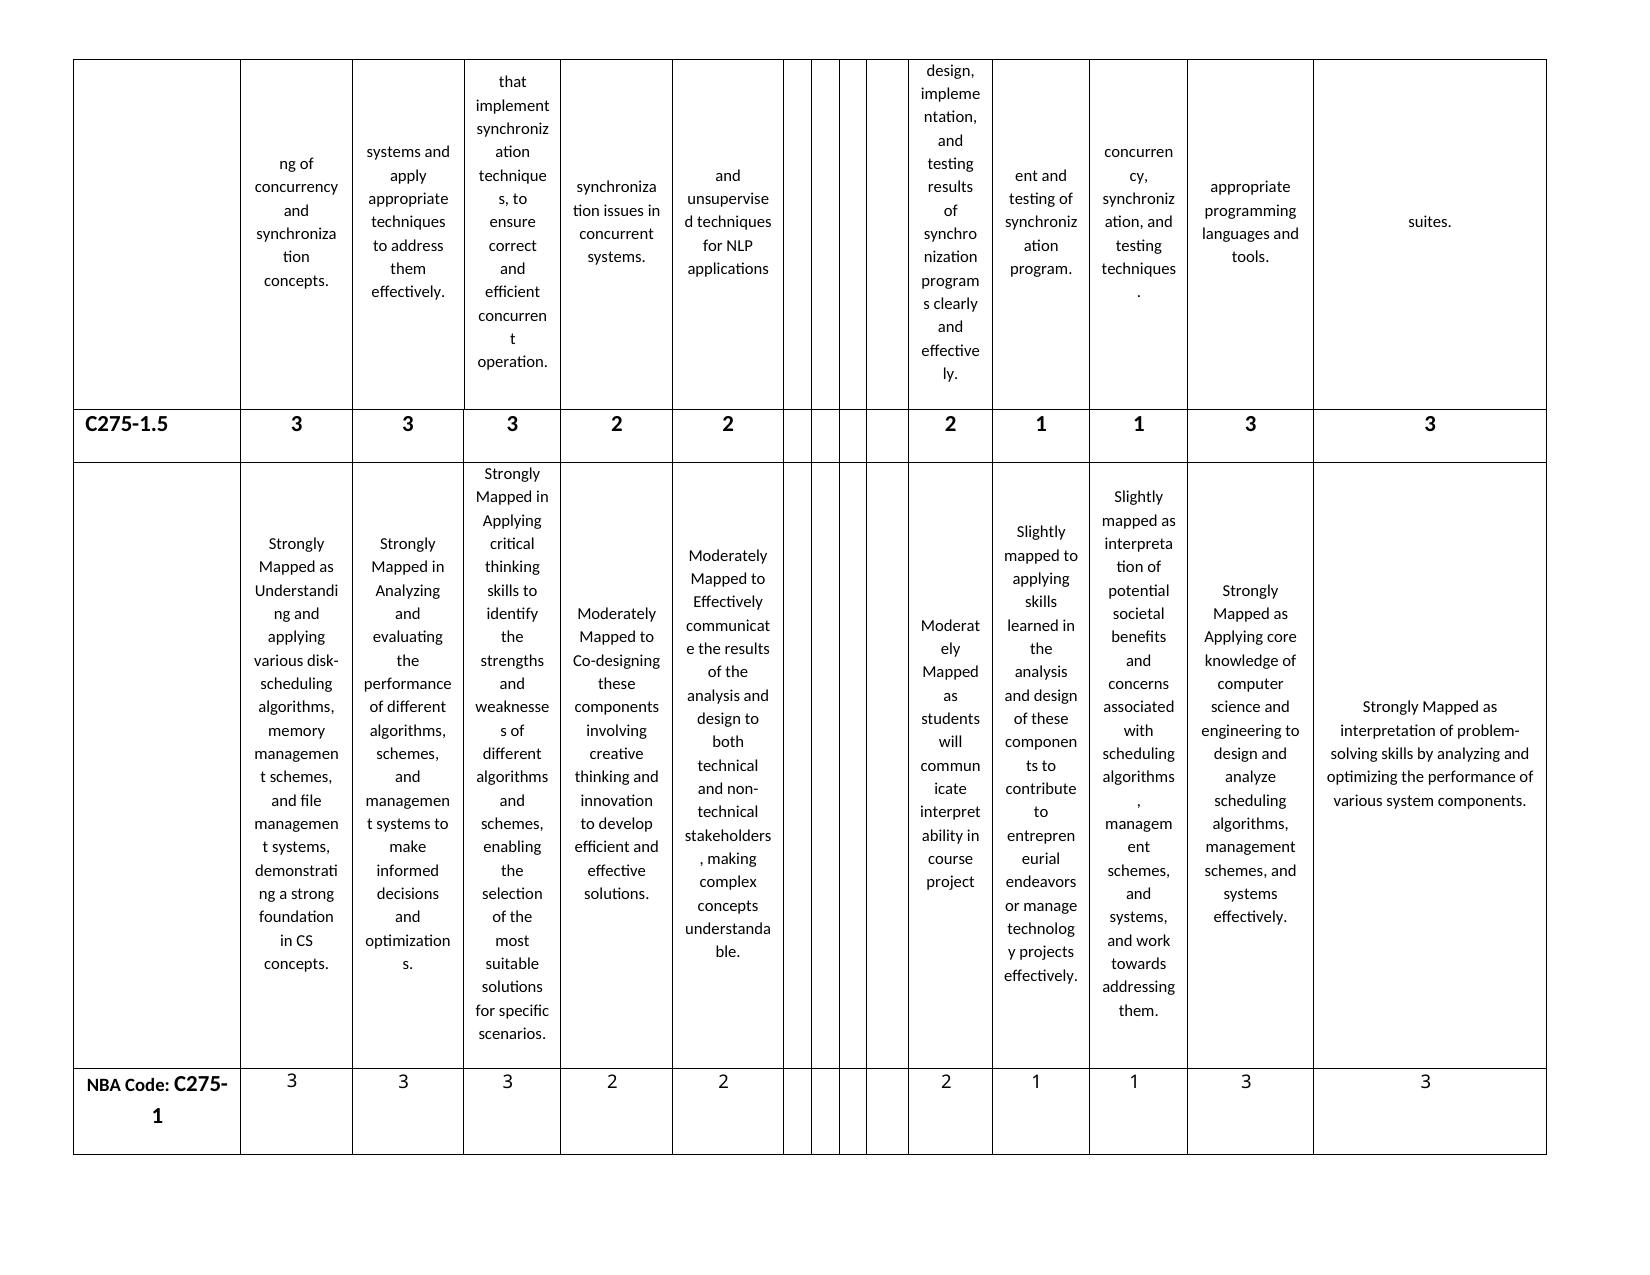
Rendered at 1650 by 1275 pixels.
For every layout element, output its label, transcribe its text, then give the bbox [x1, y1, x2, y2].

table_cell 1 [1090, 410, 1187, 462]
table_cell [784, 60, 811, 408]
table_cell [867, 410, 908, 462]
table_cell [840, 463, 866, 1068]
table_cell 3 [353, 1069, 463, 1154]
table_cell [74, 463, 240, 1068]
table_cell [1188, 60, 1313, 408]
table_cell [867, 60, 908, 408]
table_cell 2 [673, 1069, 783, 1154]
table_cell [353, 60, 464, 408]
table_cell 3 [1314, 410, 1546, 462]
table_cell [74, 60, 240, 408]
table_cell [1090, 60, 1187, 408]
table_cell 3 [464, 1069, 560, 1154]
table_cell 2 [673, 410, 783, 462]
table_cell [909, 60, 992, 408]
table_cell [867, 463, 908, 1068]
table_cell 3 [464, 410, 560, 462]
table_cell Moderately Mapped as students will communicate interpretability in course project [909, 463, 992, 1068]
table_cell 2 [561, 410, 672, 462]
table_cell [784, 463, 811, 1068]
table_cell [812, 1069, 839, 1154]
table_cell Strongly Mapped in Analyzing and evaluating the performance of different algorithms, schemes, and management systems to make informed decisions and optimizations. [353, 463, 463, 1068]
table_cell 2 [561, 1069, 672, 1154]
table_cell Strongly Mapped in Applying critical thinking skills to identify the strengths and weaknesses of different algorithms and schemes, enabling the selection of the most suitable solutions for specific scenarios. [464, 463, 560, 1068]
table_cell 2 [909, 1069, 992, 1154]
table_cell 3 [241, 410, 352, 462]
table_cell 3 [241, 1069, 352, 1154]
table_cell NBA Code: C275-1 [74, 1069, 240, 1154]
table_cell [784, 410, 811, 462]
table_cell [784, 1069, 811, 1154]
table_cell 2 [909, 410, 992, 462]
table_cell [812, 410, 839, 462]
table_cell 1 [993, 1069, 1089, 1154]
table_cell [812, 463, 839, 1068]
table_cell C275-1.5 [74, 410, 240, 462]
table_cell 3 [353, 410, 463, 462]
table_cell Slightly mapped to applying skills learned in the analysis and design of these components to contribute to entrepreneurial endeavors or manage technology projects effectively. [993, 463, 1089, 1068]
table_cell Strongly Mapped as Understanding and applying various disk-scheduling algorithms, memory management schemes, and file management systems, demonstrating a strong foundation in CS concepts. [241, 463, 352, 1068]
table_cell Moderately Mapped to Effectively communicate the results of the analysis and design to both technical and non-technical stakeholders, making complex concepts understandable. [673, 463, 783, 1068]
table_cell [561, 60, 672, 408]
table_cell 1 [993, 410, 1089, 462]
table_cell [812, 60, 839, 408]
table_cell [867, 1069, 908, 1154]
table_cell [840, 1069, 866, 1154]
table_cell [993, 60, 1089, 408]
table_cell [1314, 60, 1546, 408]
table_cell [840, 410, 866, 462]
table_cell [840, 60, 866, 408]
table_cell 3 [1314, 1069, 1546, 1154]
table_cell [673, 60, 783, 408]
table_cell Slightly mapped as interpretation of potential societal benefits and concerns associated with scheduling algorithms, management schemes, and systems, and work towards addressing them. [1090, 463, 1187, 1068]
table_cell 3 [1188, 1069, 1313, 1154]
table_cell 3 [1188, 410, 1313, 462]
table_cell Strongly Mapped as Applying core knowledge of computer science and engineering to design and analyze scheduling algorithms, management schemes, and systems effectively. [1188, 463, 1313, 1068]
table_cell 1 [1090, 1069, 1187, 1154]
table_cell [465, 60, 560, 408]
table_cell Strongly Mapped as interpretation of problem-solving skills by analyzing and optimizing the performance of various system components. [1314, 463, 1546, 1068]
table_cell Moderately Mapped to Co-designing these components involving creative thinking and innovation to develop efficient and effective solutions. [561, 463, 672, 1068]
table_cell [241, 60, 352, 408]
